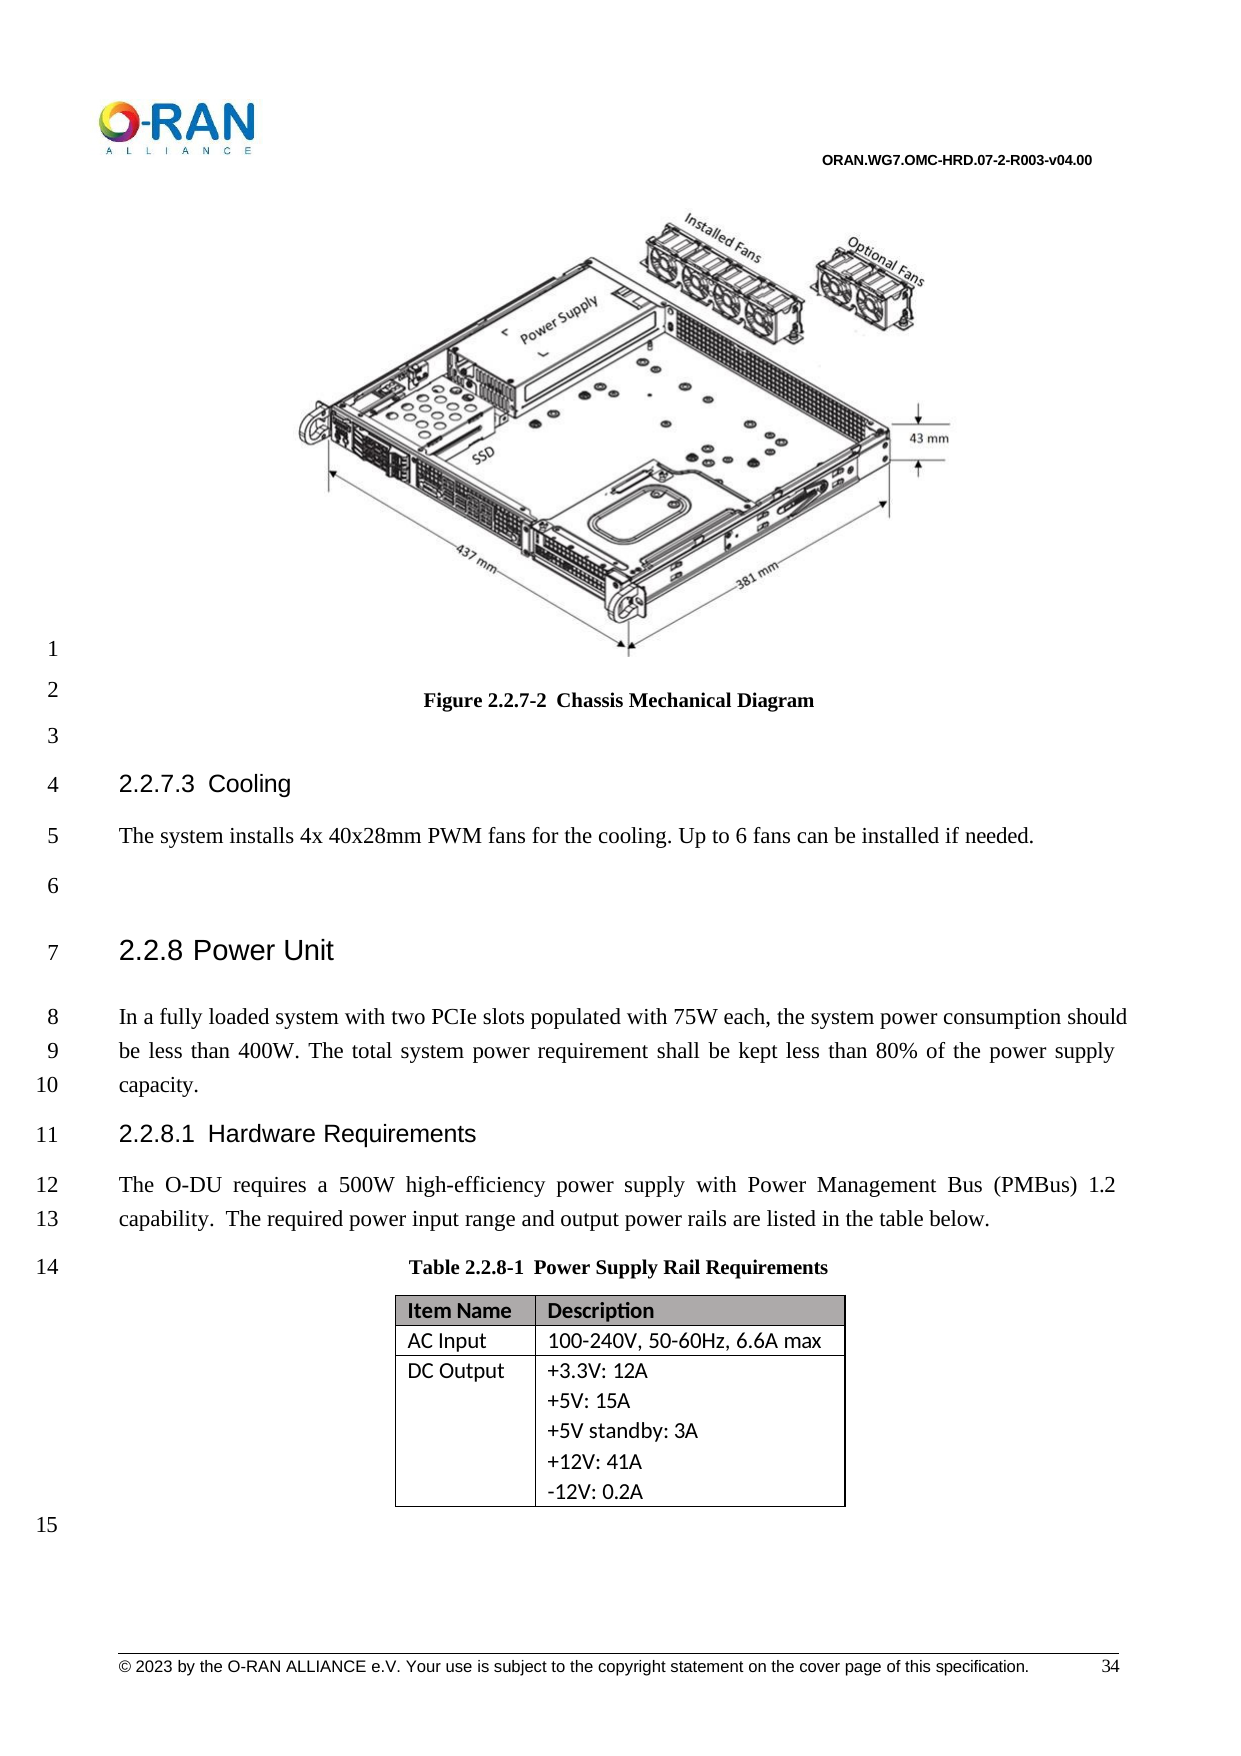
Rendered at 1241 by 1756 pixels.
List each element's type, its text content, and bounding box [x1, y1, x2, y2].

list Table 2.2.8-1 Power Supply Rail Requirements [35, 1253, 1207, 1279]
text 6 [47, 872, 1207, 898]
table_cell 100-240V, 50-60Hz, 6.6A max [536, 1326, 844, 1355]
list be less than 400W. The total system power requirement shall be kept less than 80% of the power supply [47, 1037, 1207, 1063]
list The O-DU requires a 500W high-efficiency power supply with Power Management Bus (PMBus) 1.2 [35, 1171, 1207, 1197]
list capacity. [35, 1071, 1207, 1097]
text Figure 2.2.7-2 Chassis Mechanical Diagram [423, 687, 1207, 712]
text 2 [47, 676, 297, 702]
table_header Item Name [396, 1296, 535, 1325]
picture [90, 99, 263, 160]
text 15 [35, 1511, 1207, 1537]
text 3 [47, 722, 297, 748]
picture [292, 208, 957, 657]
text 1 [47, 636, 297, 662]
table_cell DC Output [396, 1356, 535, 1506]
list capability. The required power input range and output power rails are listed in the table below. [35, 1204, 1207, 1231]
list The system installs 4x 40x28mm PWM fans for the cooling. Up to 6 fans can be installed if needed. [47, 822, 1207, 848]
table_cell +3.3V: 12A +5V: 15A +5V standby: 3A +12V: 41A -12V: 0.2A [536, 1356, 844, 1506]
subtitle 2.2.8 Power Unit [47, 933, 1207, 967]
table_header Description [536, 1296, 844, 1325]
list In a fully loaded system with two PCIe slots populated with 75W each, the system power consumption should [47, 1003, 1207, 1030]
subtitle 2.2.8.1 Hardware Requirements [35, 1118, 1207, 1147]
subtitle 2.2.7.3 Cooling [47, 769, 297, 798]
table_cell AC Input [396, 1326, 535, 1355]
